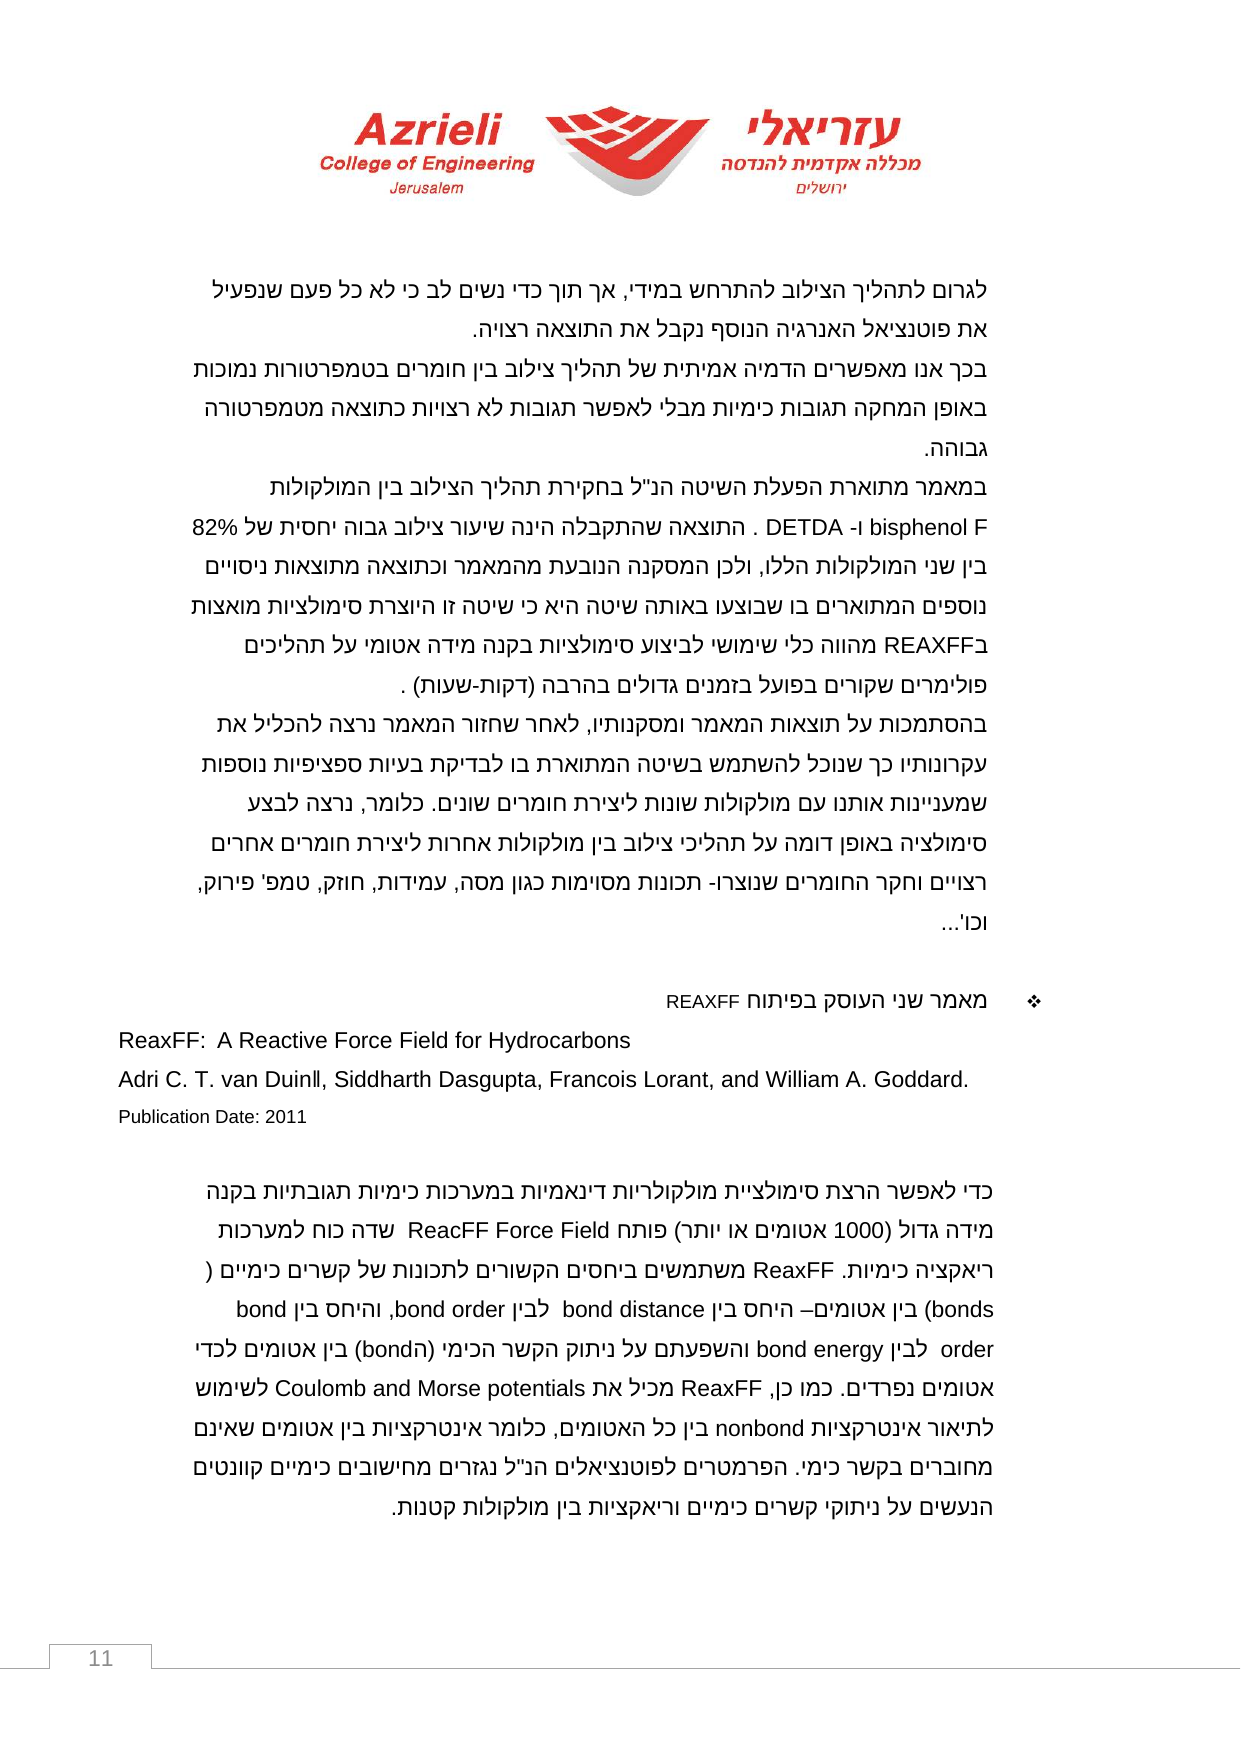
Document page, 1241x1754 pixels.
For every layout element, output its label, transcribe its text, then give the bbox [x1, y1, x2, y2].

picture [42, 44, 1199, 221]
list בהסתמכות על תוצאות המאמר ומסקנותיו, לאחר שחזור המאמר נרצה להכליל את עקרונותיו כך שנוכל להשתמש בשיטה המתוארת בו לבדיקת בעיות ספציפיות נוספות שמעניינות אותנו עם מולקולות שונות ליצירת חומרים שונים. כלומר, נרצה לבצע סימולציה באופן דומה על תהליכי צילוב בין מולקולות אחרות ליצירת חומרים אחרים רצויים וחקר החומרים שנוצרו- תכונות מסוימות כגון מסה, עמידות, חוזק, טמפ' פירוק, וכו'... [177, 711, 988, 935]
list כדי לאפשר הרצת סימולציית מולקולריות דינאמיות במערכות כימיות תגובתיות בקנה מידה גדול (1000 אטומים או יותר) פותח ReacFF Force Field שדה כוח למערכות ריאקציה כימיות. ReaxFF משתמשים ביחסים הקשורים לתכונות של קשרים כימיים (bonds) בין אטומים– היחס בין bond distance לבין bond order, והיחס בין bond order לבין bond energy והשפעתם על ניתוק הקשר הכימי (הbond) בין אטומים לכדי אטומים נפרדים. כמו כן, ReaxFF מכיל את Coulomb and Morse potentials לשימוש לתיאור אינטרקציות nonbond בין כל האטומים, כלומר אינטרקציות בין אטומים שאינם מחוברים בקשר כימי. הפרמטרים לפוטנציאלים הנ"ל נגזרים מחישובים כימיים קוונטים הנעשים על ניתוקי קשרים כימיים וריאקציות בין מולקולות קטנות. [177, 1178, 994, 1520]
list במאמר מתוארת הפעלת השיטה הנ"ל בחקירת תהליך הצילוב בין המולקולות bisphenol F ו- DETDA . התוצאה שהתקבלה הינה שיעור צילוב גבוה יחסית של 82% בין שני המולקולות הללו, ולכן המסקנה הנובעת מהמאמר וכתוצאה מתוצאות ניסויים נוספים המתוארים בו שבוצעו באותה שיטה היא כי שיטה זו היוצרת סימולציות מואצות בREAXFF מהווה כלי שימושי לביצוע סימולציות בקנה מידה אטומי על תהליכים פולימרים שקורים בפועל בזמנים גדולים בהרבה (דקות-שעות) . [177, 474, 988, 698]
list Publication Date: 2011 [118, 1106, 1063, 1127]
list ReaxFF: A Reactive Force Field for Hydrocarbons [118, 1027, 1063, 1053]
list מאמר שני העוסק בפיתוח REAXFF [177, 987, 1026, 1014]
list Adri C. T. van Duin‖, Siddharth Dasgupta, Francois Lorant, and William A. Goddard. [118, 1066, 1063, 1093]
list בכך אנו מאפשרים הדמיה אמיתית של תהליך צילוב בין חומרים בטמפרטורות נמוכות באופן המחקה תגובות כימיות מבלי לאפשר תגובות לא רצויות כתוצאה מטמפרטורה גבוהה. [177, 356, 988, 461]
